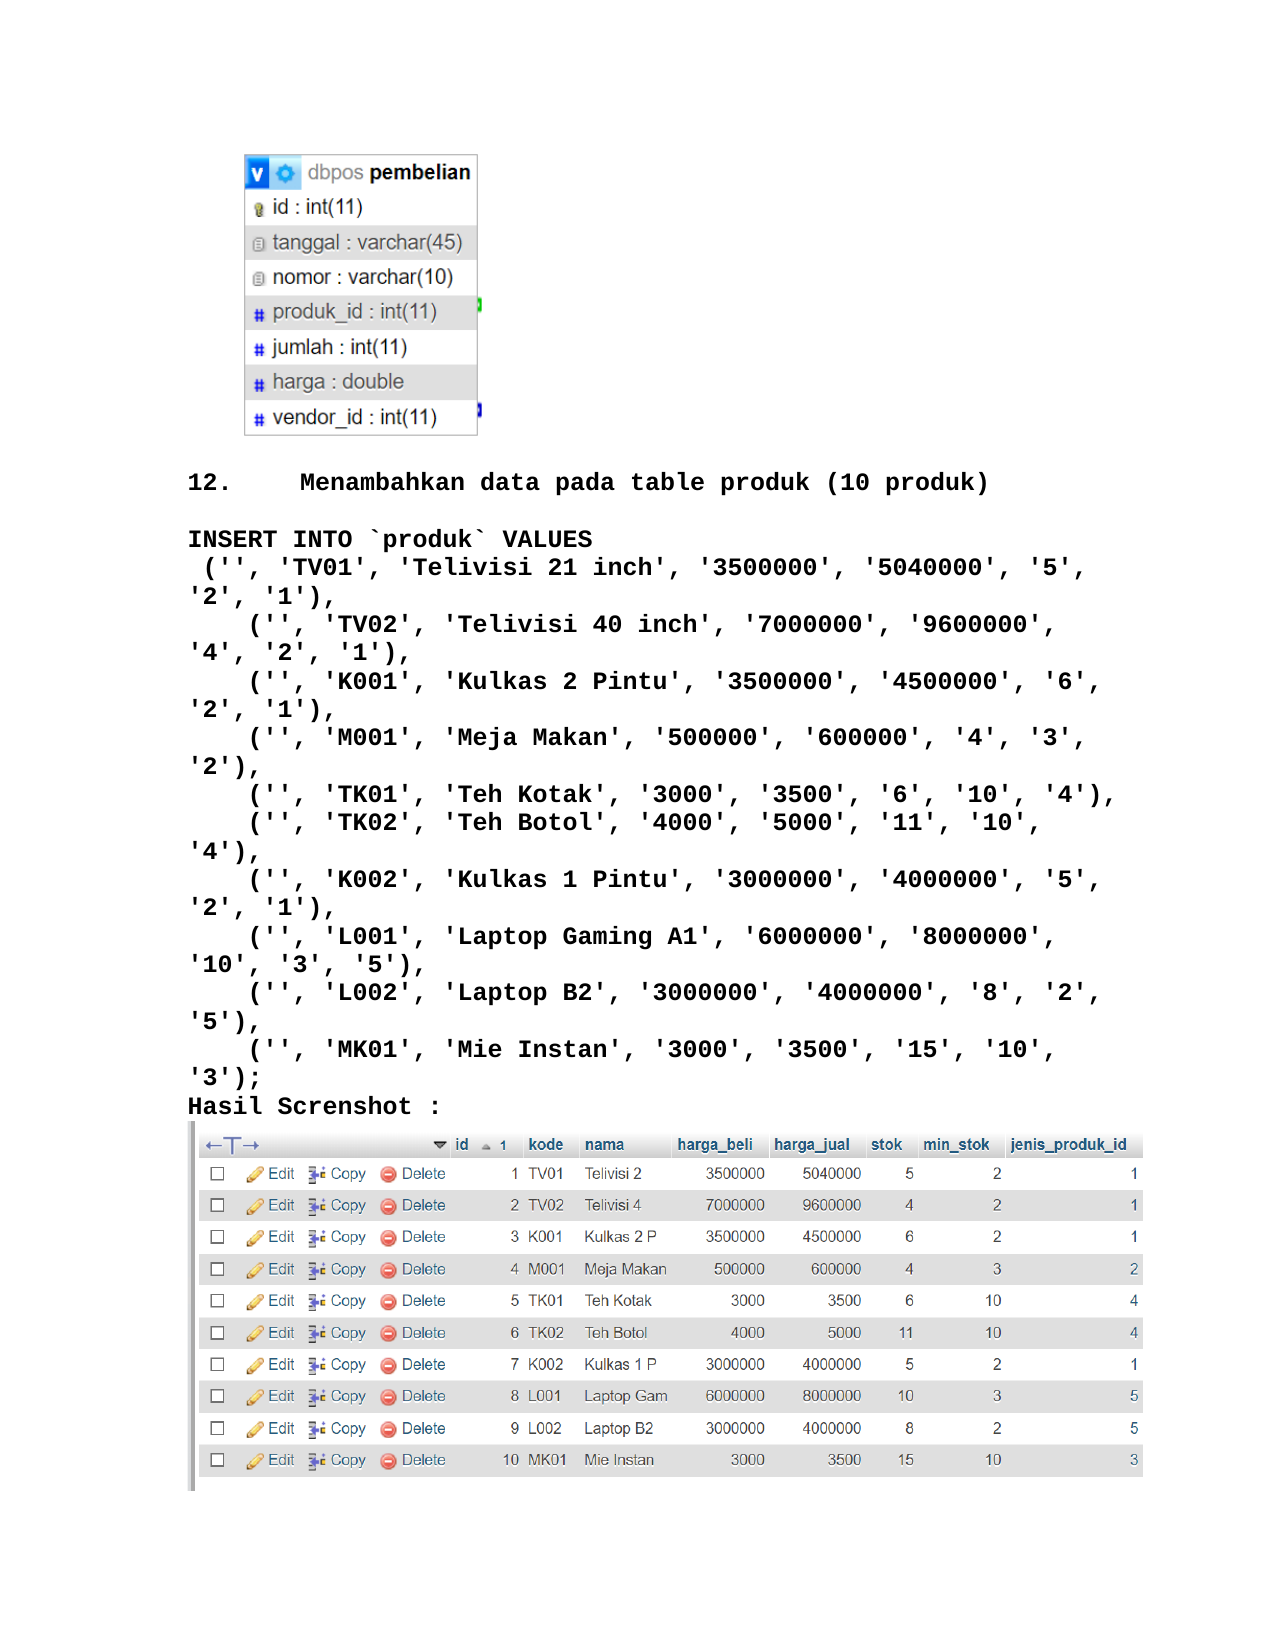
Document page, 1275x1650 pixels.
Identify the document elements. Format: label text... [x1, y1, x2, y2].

text ('', 'TV01', 'Telivisi 21 inch', '3500000', '5040000', '5', '2', '1'), [187, 555, 1125, 612]
list Menambahkan data pada table produk (10 produk) [187, 470, 1125, 498]
text ('', 'L002', 'Laptop B2', '3000000', '4000000', '8', '2', '5'), [187, 980, 1125, 1037]
text ('', 'M001', 'Meja Makan', '500000', '600000', '4', '3', '2'), [187, 725, 1125, 782]
text ('', 'K002', 'Kulkas 1 Pintu', '3000000', '4000000', '5', '2', '1'), [187, 867, 1125, 923]
picture [240, 150, 482, 442]
text ('', 'TV02', 'Telivisi 40 inch', '7000000', '9600000', '4', '2', '1'), [187, 612, 1125, 668]
text ('', 'TK02', 'Teh Botol', '4000', '5000', '11', '10', '4'), [187, 810, 1125, 867]
text ('', 'MK01', 'Mie Instan', '3000', '3500', '15', '10', '3'); [187, 1037, 1125, 1093]
text INSERT INTO `produk` VALUES [187, 527, 1125, 555]
picture [187, 1121, 1163, 1491]
text ('', 'L001', 'Laptop Gaming A1', '6000000', '8000000', '10', '3', '5'), [187, 923, 1125, 980]
text ('', 'K001', 'Kulkas 2 Pintu', '3500000', '4500000', '6', '2', '1'), [187, 668, 1125, 725]
text ('', 'TK01', 'Teh Kotak', '3000', '3500', '6', '10', '4'), [187, 782, 1125, 810]
text Hasil Screnshot : [187, 1093, 1125, 1121]
